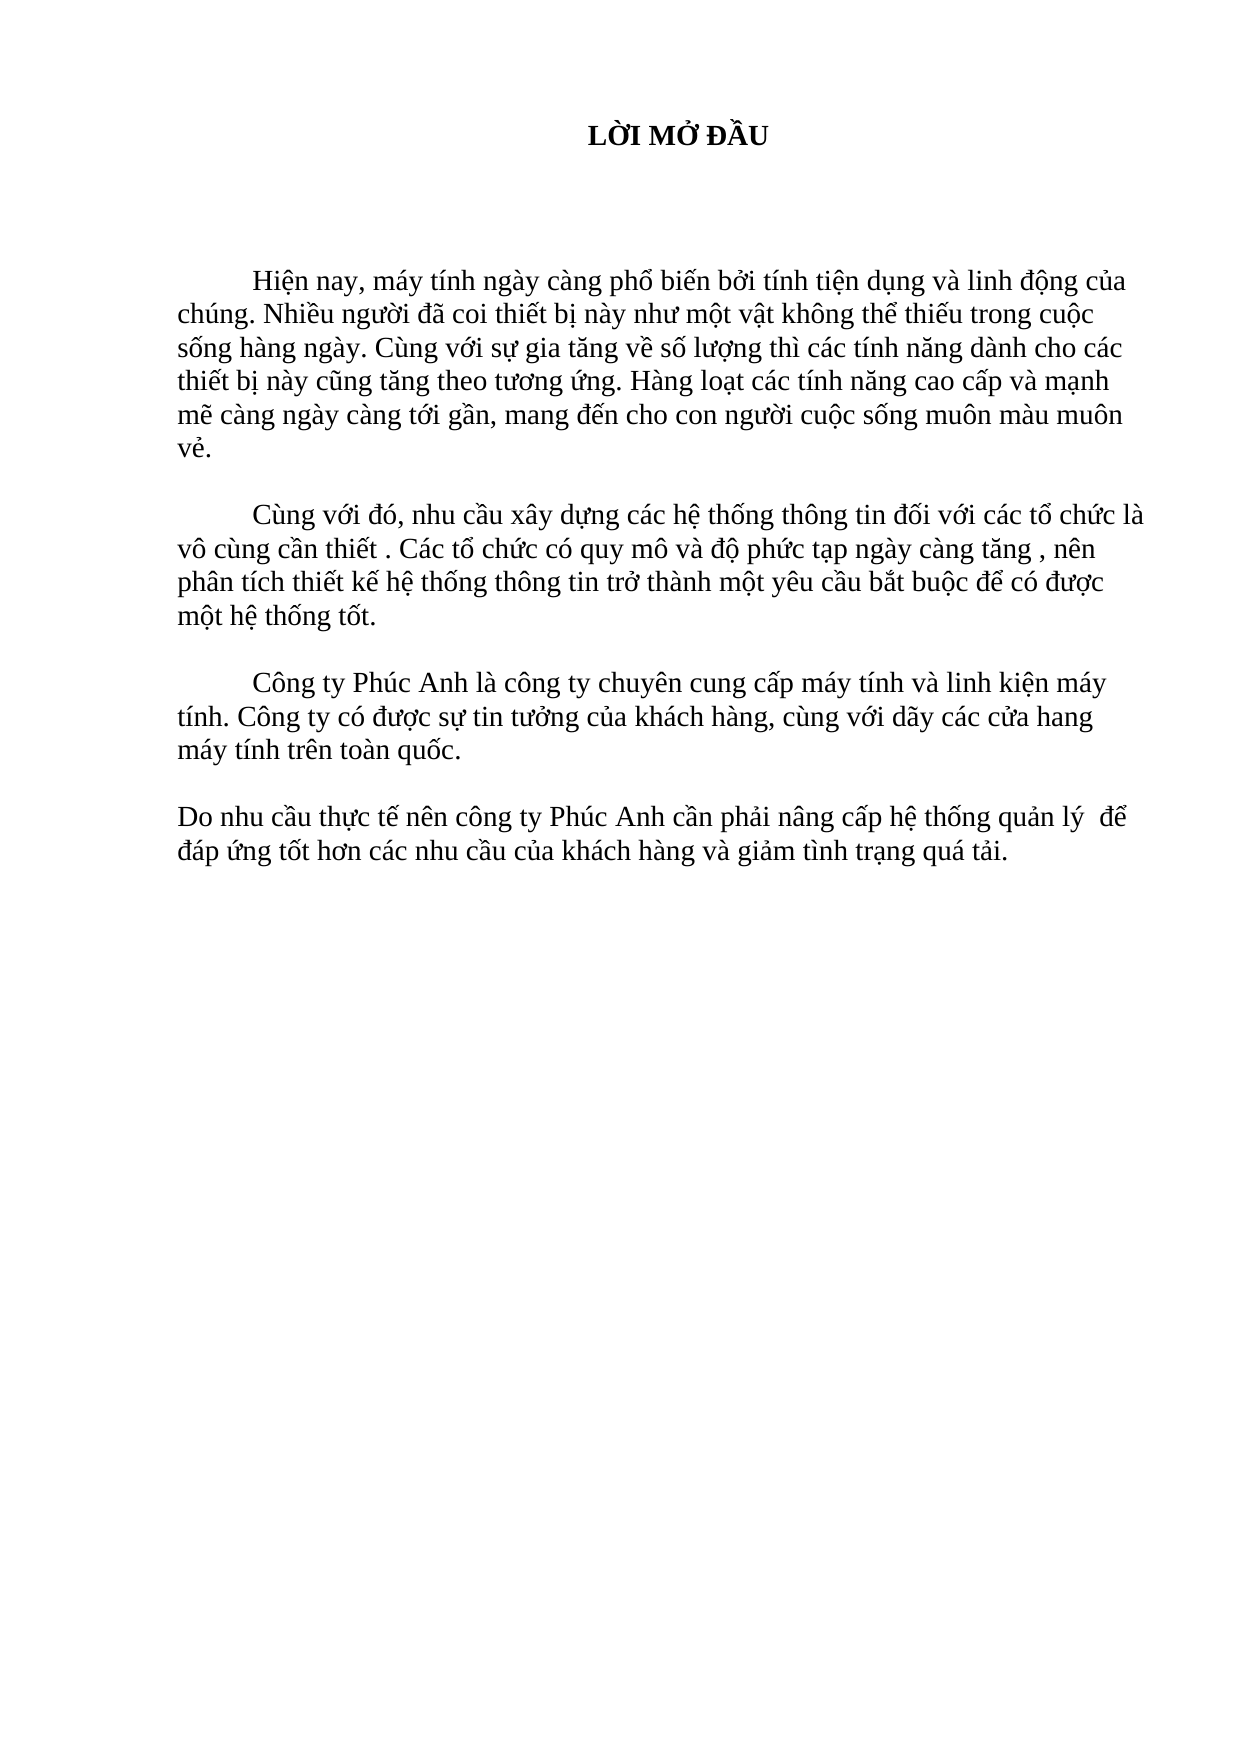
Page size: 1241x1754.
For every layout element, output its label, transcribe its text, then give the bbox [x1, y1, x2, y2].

text Công ty Phúc Anh là công ty chuyên cung cấp máy tính và linh kiện máy tính. Công ty có được sự tin tưởng của khách hàng, cùng với dãy các cửa hang máy tính trên toàn quốc. [177, 665, 1150, 766]
text Cùng với đó, nhu cầu xây dựng các hệ thống thông tin đối với các tổ chức là vô cùng cần thiết . Các tổ chức có quy mô và độ phức tạp ngày càng tăng , nên phân tích thiết kế hệ thống thông tin trở thành một yêu cầu bắt buộc để có được một hệ thống tốt. [177, 497, 1150, 632]
subtitle LỜI MỞ ĐẦU [177, 118, 1180, 152]
text Hiện nay, máy tính ngày càng phổ biến bởi tính tiện dụng và linh động của chúng. Nhiều người đã coi thiết bị này như một vật không thể thiếu trong cuộc sống hàng ngày. Cùng với sự gia tăng về số lượng thì các tính năng dành cho các thiết bị này cũng tăng theo tương ứng. Hàng loạt các tính năng cao cấp và mạnh mẽ càng ngày càng tới gần, mang đến cho con người cuộc sống muôn màu muôn vẻ. [177, 263, 1150, 464]
text Do nhu cầu thực tế nên công ty Phúc Anh cần phải nâng cấp hệ thống quản lý để đáp ứng tốt hơn các nhu cầu của khách hàng và giảm tình trạng quá tải. [177, 799, 1150, 866]
